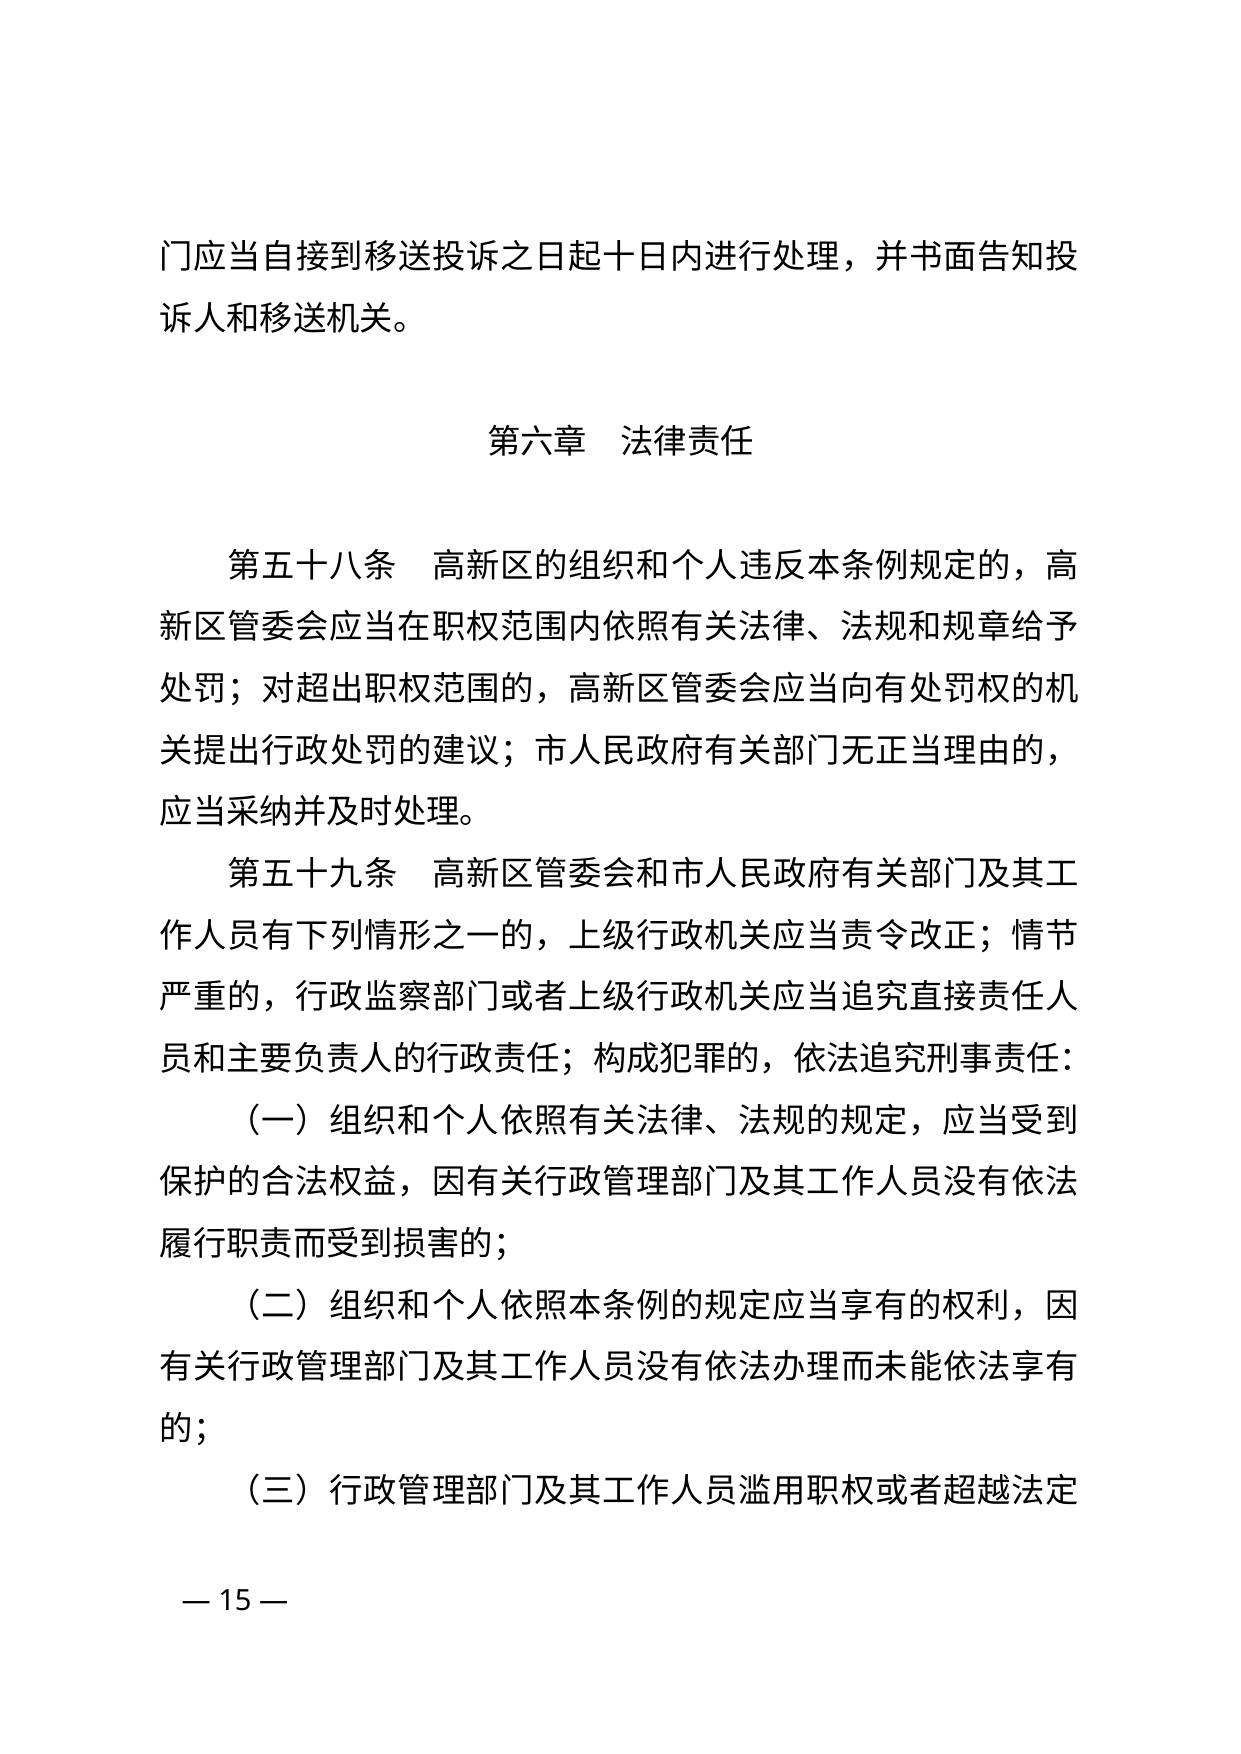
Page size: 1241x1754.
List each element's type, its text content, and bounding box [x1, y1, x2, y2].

text 第五十八条 高新区的组织和个人违反本条例规定的，高新区管委会应当在职权范围内依照有关法律、法规和规章给予处罚；对超出职权范围的，高新区管委会应当向有处罚权的机关提出行政处罚的建议；市人民政府有关部门无正当理由的，应当采纳并及时处理。 [159, 528, 1081, 836]
text （一）组织和个人依照有关法律、法规的规定，应当受到保护的合法权益，因有关行政管理部门及其工作人员没有依法履行职责而受到损害的； [159, 1083, 1081, 1268]
text 第六章 法律责任 [159, 404, 1081, 466]
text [159, 219, 1081, 343]
text （二）组织和个人依照本条例的规定应当享有的权利，因有关行政管理部门及其工作人员没有依法办理而未能依法享有的； [159, 1268, 1081, 1453]
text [159, 1453, 1081, 1514]
text 第五十九条 高新区管委会和市人民政府有关部门及其工作人员有下列情形之一的，上级行政机关应当责令改正；情节严重的，行政监察部门或者上级行政机关应当追究直接责任人员和主要负责人的行政责任；构成犯罪的，依法追究刑事责任： [159, 836, 1081, 1083]
